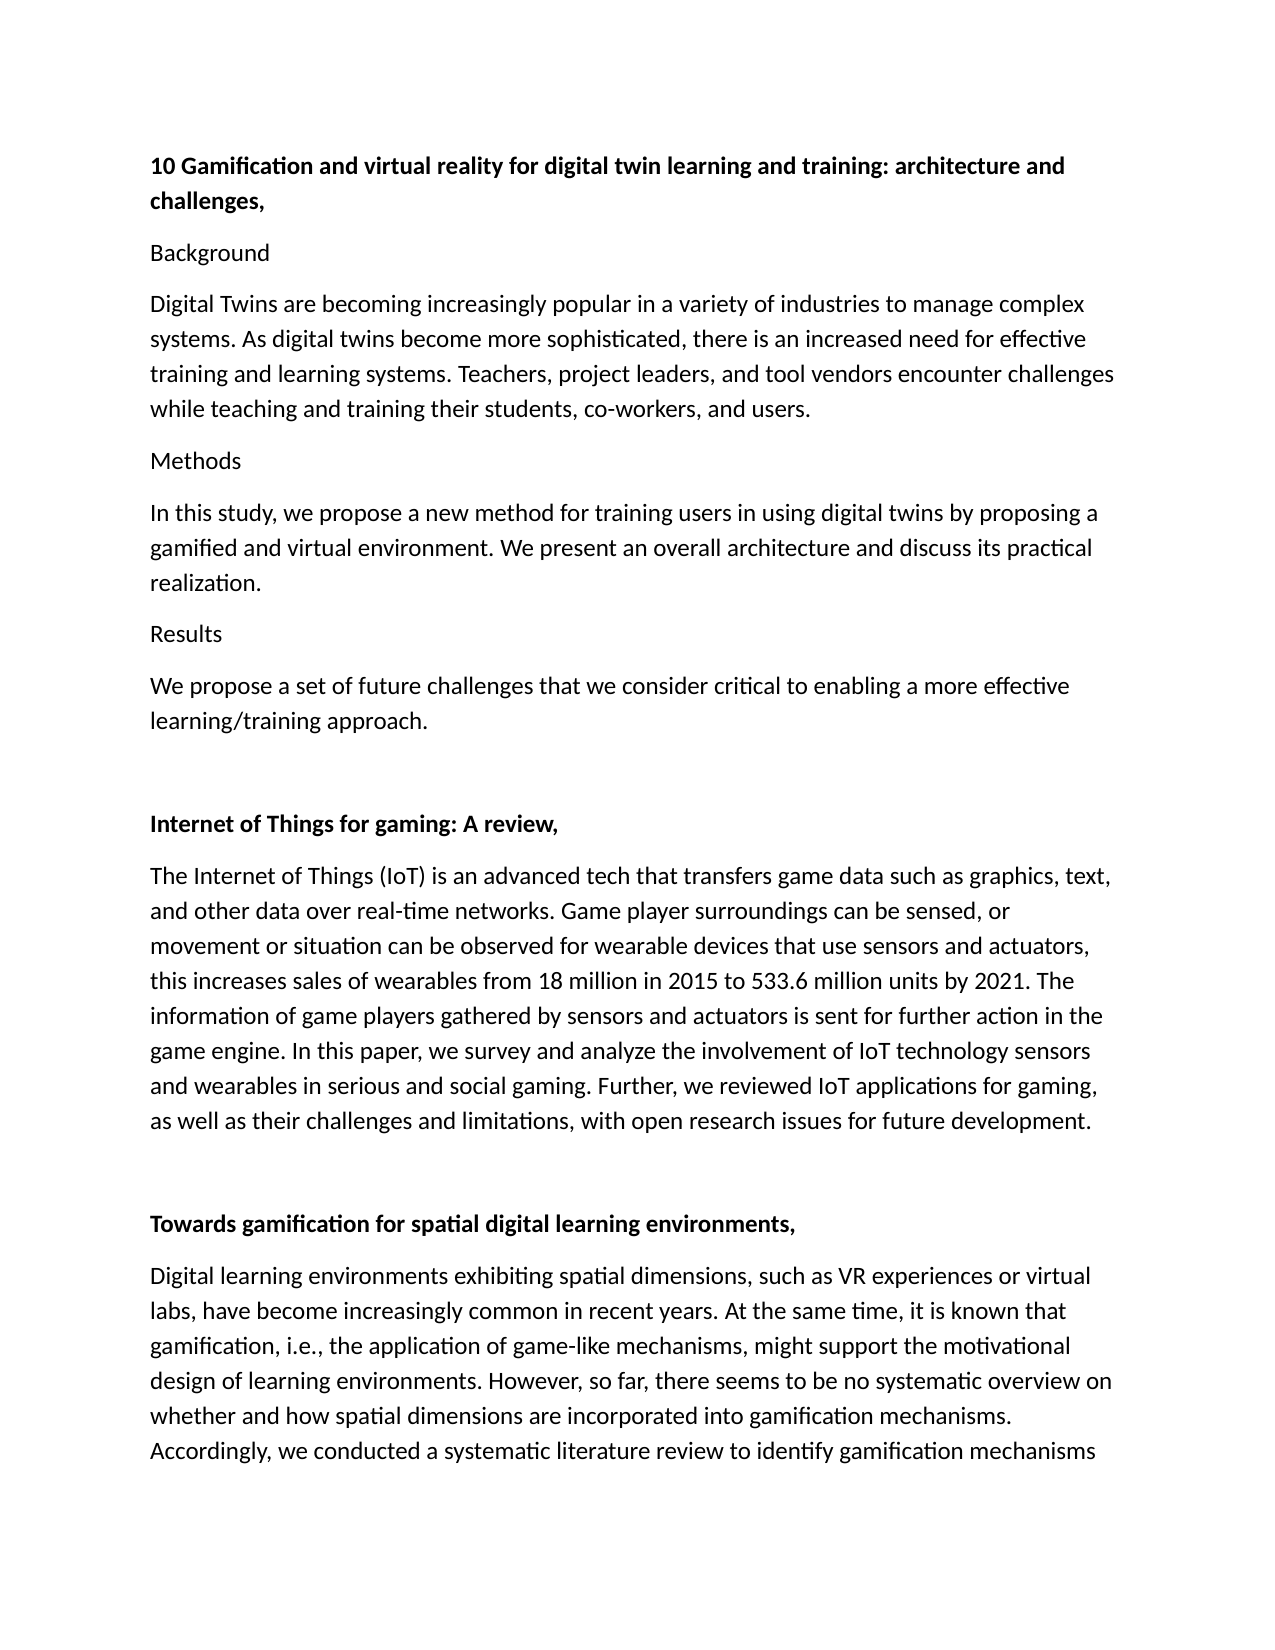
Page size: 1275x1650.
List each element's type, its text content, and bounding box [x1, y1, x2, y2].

text In this study, we propose a new method for training users in using digital twins by proposing a gamified and virtual environment. We present an overall architecture and discuss its practical realization. [150, 497, 1125, 597]
text Background [150, 237, 1125, 267]
text Towards gamification for spatial digital learning environments, [150, 1208, 1125, 1239]
text The Internet of Things (IoT) is an advanced tech that transfers game data such as graphics, text, and other data over real-time networks. Game player surroundings can be sensed, or movement or situation can be observed for wearable devices that use sensors and actuators, this increases sales of wearables from 18 million in 2015 to 533.6 million units by 2021. The information of game players gathered by sensors and actuators is sent for further action in the game engine. In this paper, we survey and analyze the involvement of IoT technology sensors and wearables in serious and social gaming. Further, we reviewed IoT applications for gaming, as well as their challenges and limitations, with open research issues for future development. [150, 860, 1125, 1136]
text We propose a set of future challenges that we consider critical to enabling a more effective learning/training approach. [150, 670, 1125, 736]
text 10 Gamification and virtual reality for digital twin learning and training: architecture and challenges, [150, 150, 1125, 216]
text Internet of Things for gaming: A review, [150, 808, 1125, 839]
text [150, 1260, 1125, 1466]
text Methods [150, 445, 1125, 476]
text Digital Twins are becoming increasingly popular in a variety of industries to manage complex systems. As digital twins become more sophisticated, there is an increased need for effective training and learning systems. Teachers, project leaders, and tool vendors encounter challenges while teaching and training their students, co-workers, and users. [150, 288, 1125, 424]
text Results [150, 618, 1125, 649]
